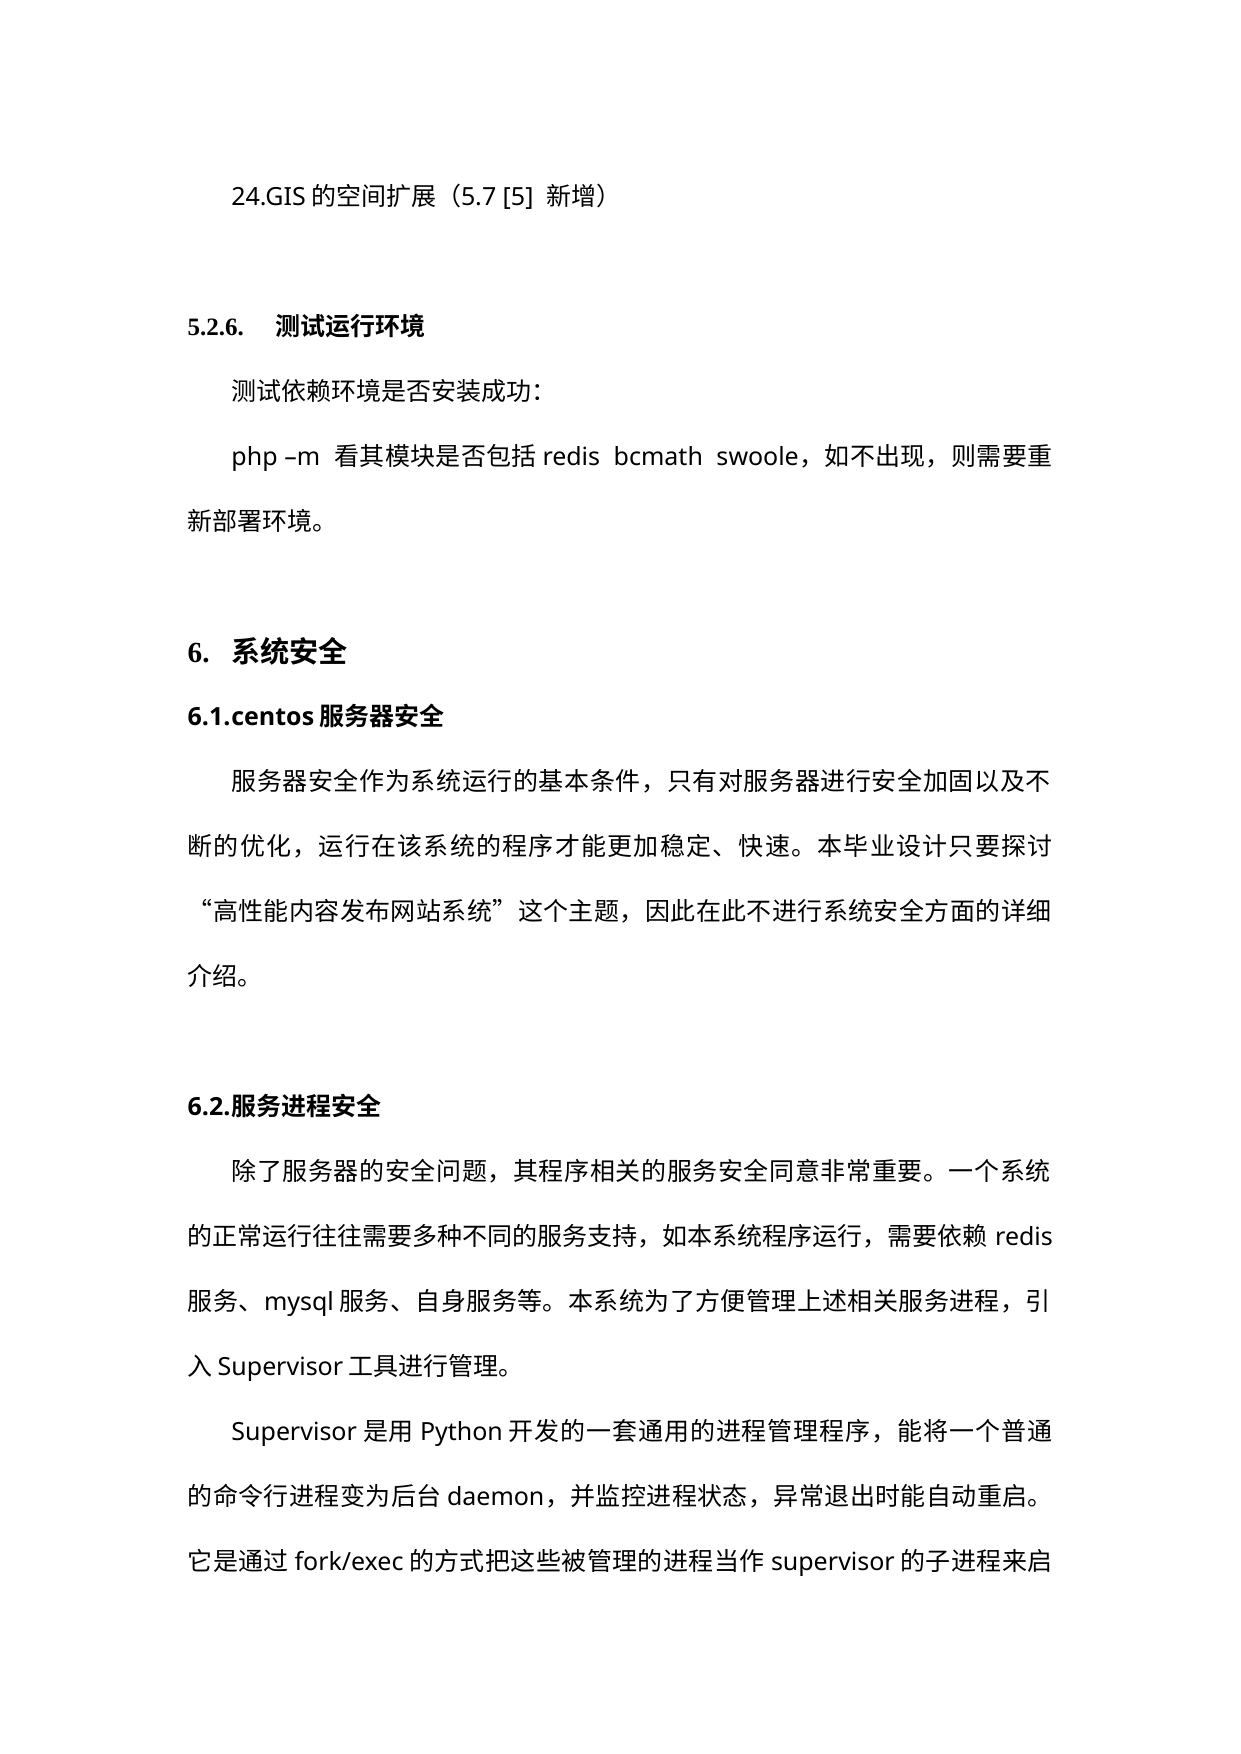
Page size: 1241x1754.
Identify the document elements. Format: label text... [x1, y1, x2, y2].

text 测试运行环境 [187, 292, 1053, 357]
text php –m 看其模块是否包括redis bcmath swoole，如不出现，则需要重新部署环境。 [187, 422, 1053, 552]
text 测试依赖环境是否安装成功： [187, 357, 1053, 422]
text 24.GIS的空间扩展（5.7 [5] 新增） [187, 162, 1053, 227]
text 服务进程安全 [187, 1072, 1053, 1137]
text 系统安全 [187, 617, 1053, 682]
text 服务器安全作为系统运行的基本条件，只有对服务器进行安全加固以及不断的优化，运行在该系统的程序才能更加稳定、快速。本毕业设计只要探讨“高性能内容发布网站系统”这个主题，因此在此不进行系统安全方面的详细介绍。 [187, 747, 1053, 1007]
text centos服务器安全 [187, 682, 1053, 747]
text 除了服务器的安全问题，其程序相关的服务安全同意非常重要。一个系统的正常运行往往需要多种不同的服务支持，如本系统程序运行，需要依赖redis服务、mysql服务、自身服务等。本系统为了方便管理上述相关服务进程，引入Supervisor工具进行管理。 [187, 1137, 1053, 1397]
